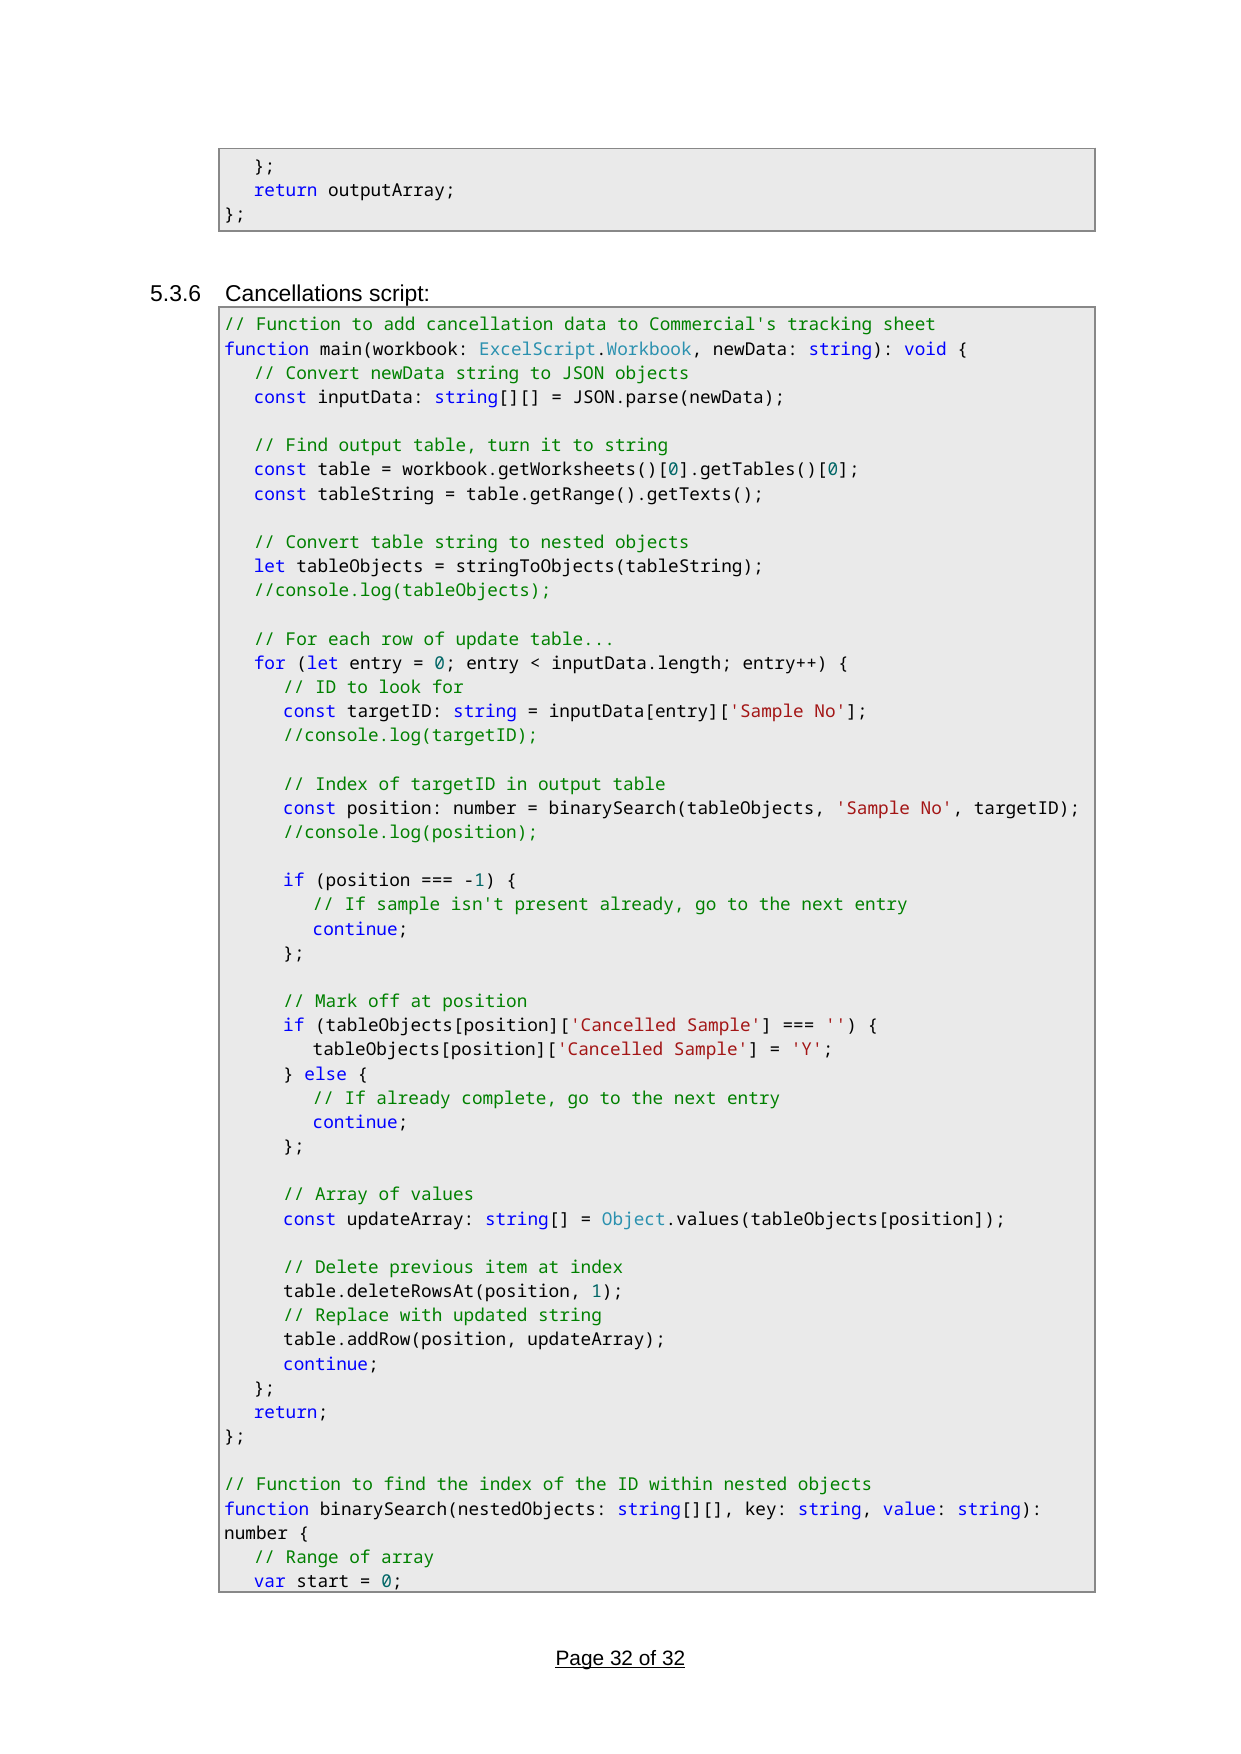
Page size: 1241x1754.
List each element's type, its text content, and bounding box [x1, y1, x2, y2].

text }; [220, 149, 1094, 172]
text //console.log(tableObjects); [220, 572, 1094, 596]
text table.deleteRowsAt(position, 1); [220, 1273, 1094, 1297]
text // For each row of update table... [220, 620, 1094, 644]
text // Find output table, turn it to string [220, 427, 1094, 451]
text // Replace with updated string [220, 1297, 1094, 1321]
text // Index of targetID in output table [220, 765, 1094, 789]
text return outputArray; [220, 172, 1094, 196]
text }; [220, 1418, 1094, 1442]
text } else { [220, 1055, 1094, 1079]
text tableObjects[position]['Cancelled Sample'] = 'Y'; [220, 1031, 1094, 1055]
text // If sample isn't present already, go to the next entry [220, 886, 1094, 910]
text //console.log(targetID); [220, 717, 1094, 741]
text for (let entry = 0; entry < inputData.length; entry++) { [220, 644, 1094, 669]
text // Convert table string to nested objects [220, 524, 1094, 548]
text const position: number = binarySearch(tableObjects, 'Sample No', targetID); [220, 789, 1094, 814]
text table.addRow(position, updateArray); [220, 1321, 1094, 1345]
text var start = 0; [220, 1563, 1094, 1591]
text // Mark off at position [220, 983, 1094, 1007]
text // Convert newData string to JSON objects [220, 354, 1094, 379]
text continue; [220, 1345, 1094, 1369]
text continue; [220, 1104, 1094, 1128]
text const tableString = table.getRange().getTexts(); [220, 475, 1094, 499]
text let tableObjects = stringToObjects(tableString); [220, 548, 1094, 572]
text const updateArray: string[] = Object.values(tableObjects[position]); [220, 1200, 1094, 1224]
text }; [220, 196, 1094, 230]
text }; [220, 1128, 1094, 1152]
text function main(workbook: ExcelScript.Workbook, newData: string): void { [220, 330, 1094, 354]
text // ID to look for [220, 669, 1094, 693]
text continue; [220, 910, 1094, 934]
subtitle 5.3.6 Cancellations script: [150, 280, 1090, 306]
text // Array of values [220, 1176, 1094, 1200]
text if (position === -1) { [220, 862, 1094, 886]
text // Delete previous item at index [220, 1249, 1094, 1273]
text const inputData: string[][] = JSON.parse(newData); [220, 379, 1094, 403]
text const targetID: string = inputData[entry]['Sample No']; [220, 693, 1094, 717]
text }; [220, 1369, 1094, 1394]
text }; [220, 934, 1094, 959]
text //console.log(position); [220, 814, 1094, 838]
text function binarySearch(nestedObjects: string[][], key: string, value: string): number { [220, 1490, 1094, 1539]
text if (tableObjects[position]['Cancelled Sample'] === '') { [220, 1007, 1094, 1031]
text // Range of array [220, 1539, 1094, 1563]
text // Function to find the index of the ID within nested objects [220, 1466, 1094, 1490]
text // Function to add cancellation data to Commercial's tracking sheet [220, 308, 1094, 330]
text // If already complete, go to the next entry [220, 1079, 1094, 1104]
text const table = workbook.getWorksheets()[0].getTables()[0]; [220, 451, 1094, 475]
text return; [220, 1394, 1094, 1418]
